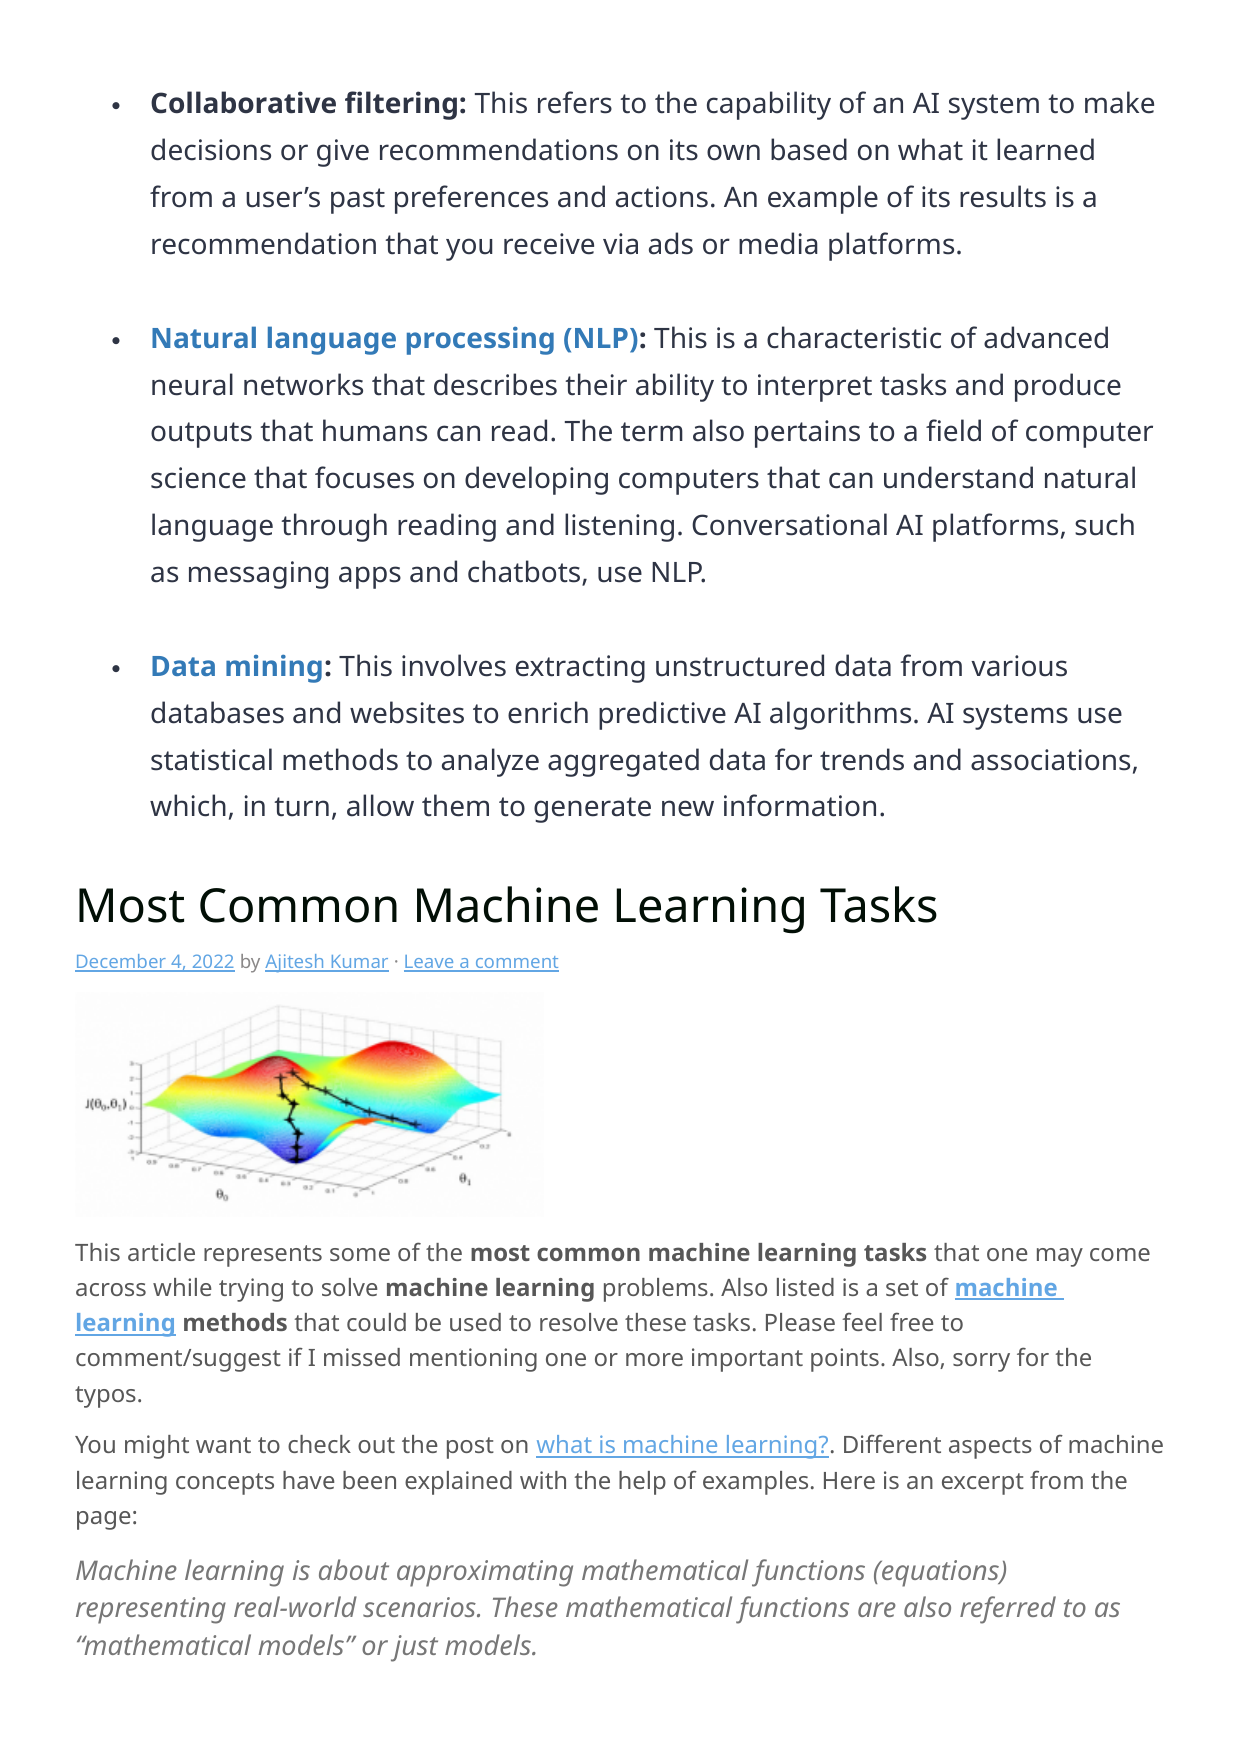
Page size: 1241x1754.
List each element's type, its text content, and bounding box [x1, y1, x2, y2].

text This article represents some of the most common machine learning tasks that one may come across while trying to solve machine learning problems. Also listed is a set of machine learning methods that could be used to resolve these tasks. Please feel free to comment/suggest if I missed mentioning one or more important points. Also, sorry for the typos. [75, 1236, 1165, 1409]
text Machine learning is about approximating mathematical functions (equations) representing real-world scenarios. These mathematical functions are also referred to as “mathematical models” or just models. [75, 1551, 1165, 1663]
text You might want to check out the post on what is machine learning?. Different aspects of machine learning concepts have been explained with the help of examples. Here is an excerpt from the page: [75, 1428, 1165, 1531]
picture [75, 992, 544, 1217]
list Collaborative filtering: This refers to the capability of an AI system to make decisions or give recommendations on its own based on what it learned from a user’s past preferences and actions. An example of its results is a recommendation that you receive via ads or media platforms. [112, 75, 1165, 262]
text December 4, 2022 by Ajitesh Kumar · Leave a comment [75, 949, 1165, 974]
list Natural language processing (NLP): This is a characteristic of advanced neural networks that describes their ability to interpret tasks and produce outputs that humans can read. The term also pertains to a field of computer science that focuses on developing computers that can understand natural language through reading and listening. Conversational AI platforms, such as messaging apps and chatbots, use NLP. [112, 309, 1165, 591]
list Data mining: This involves extracting unstructured data from various databases and websites to enrich predictive AI algorithms. AI systems use statistical methods to analyze aggregated data for trends and associations, which, in turn, allow them to generate new information. [112, 637, 1165, 825]
subtitle Most Common Machine Learning Tasks [75, 872, 1165, 936]
